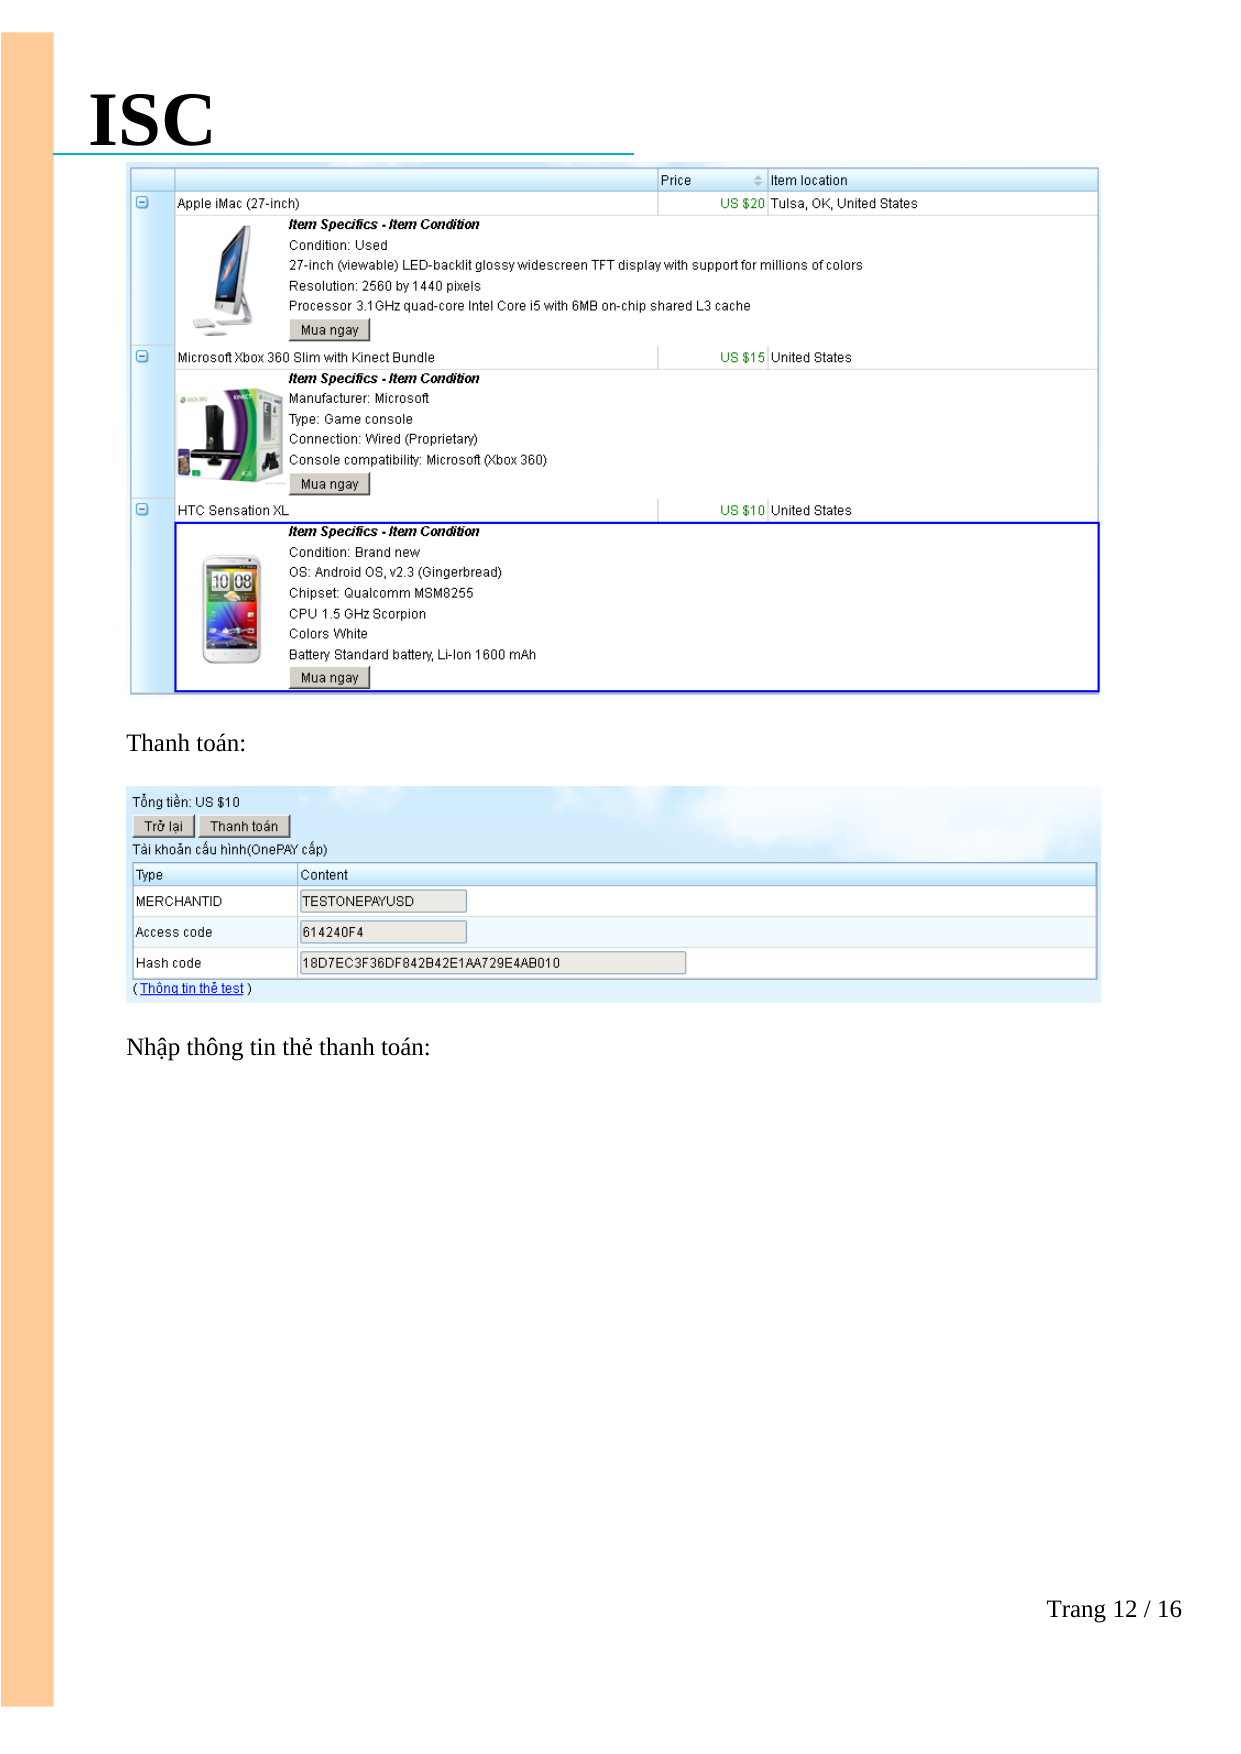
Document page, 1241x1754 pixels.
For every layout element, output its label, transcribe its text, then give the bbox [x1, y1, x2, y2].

text Thanh toán: [126, 728, 1182, 757]
text Nhập thông tin thẻ thanh toán: [126, 1032, 1182, 1061]
picture [126, 786, 1102, 1003]
picture [126, 162, 1102, 699]
